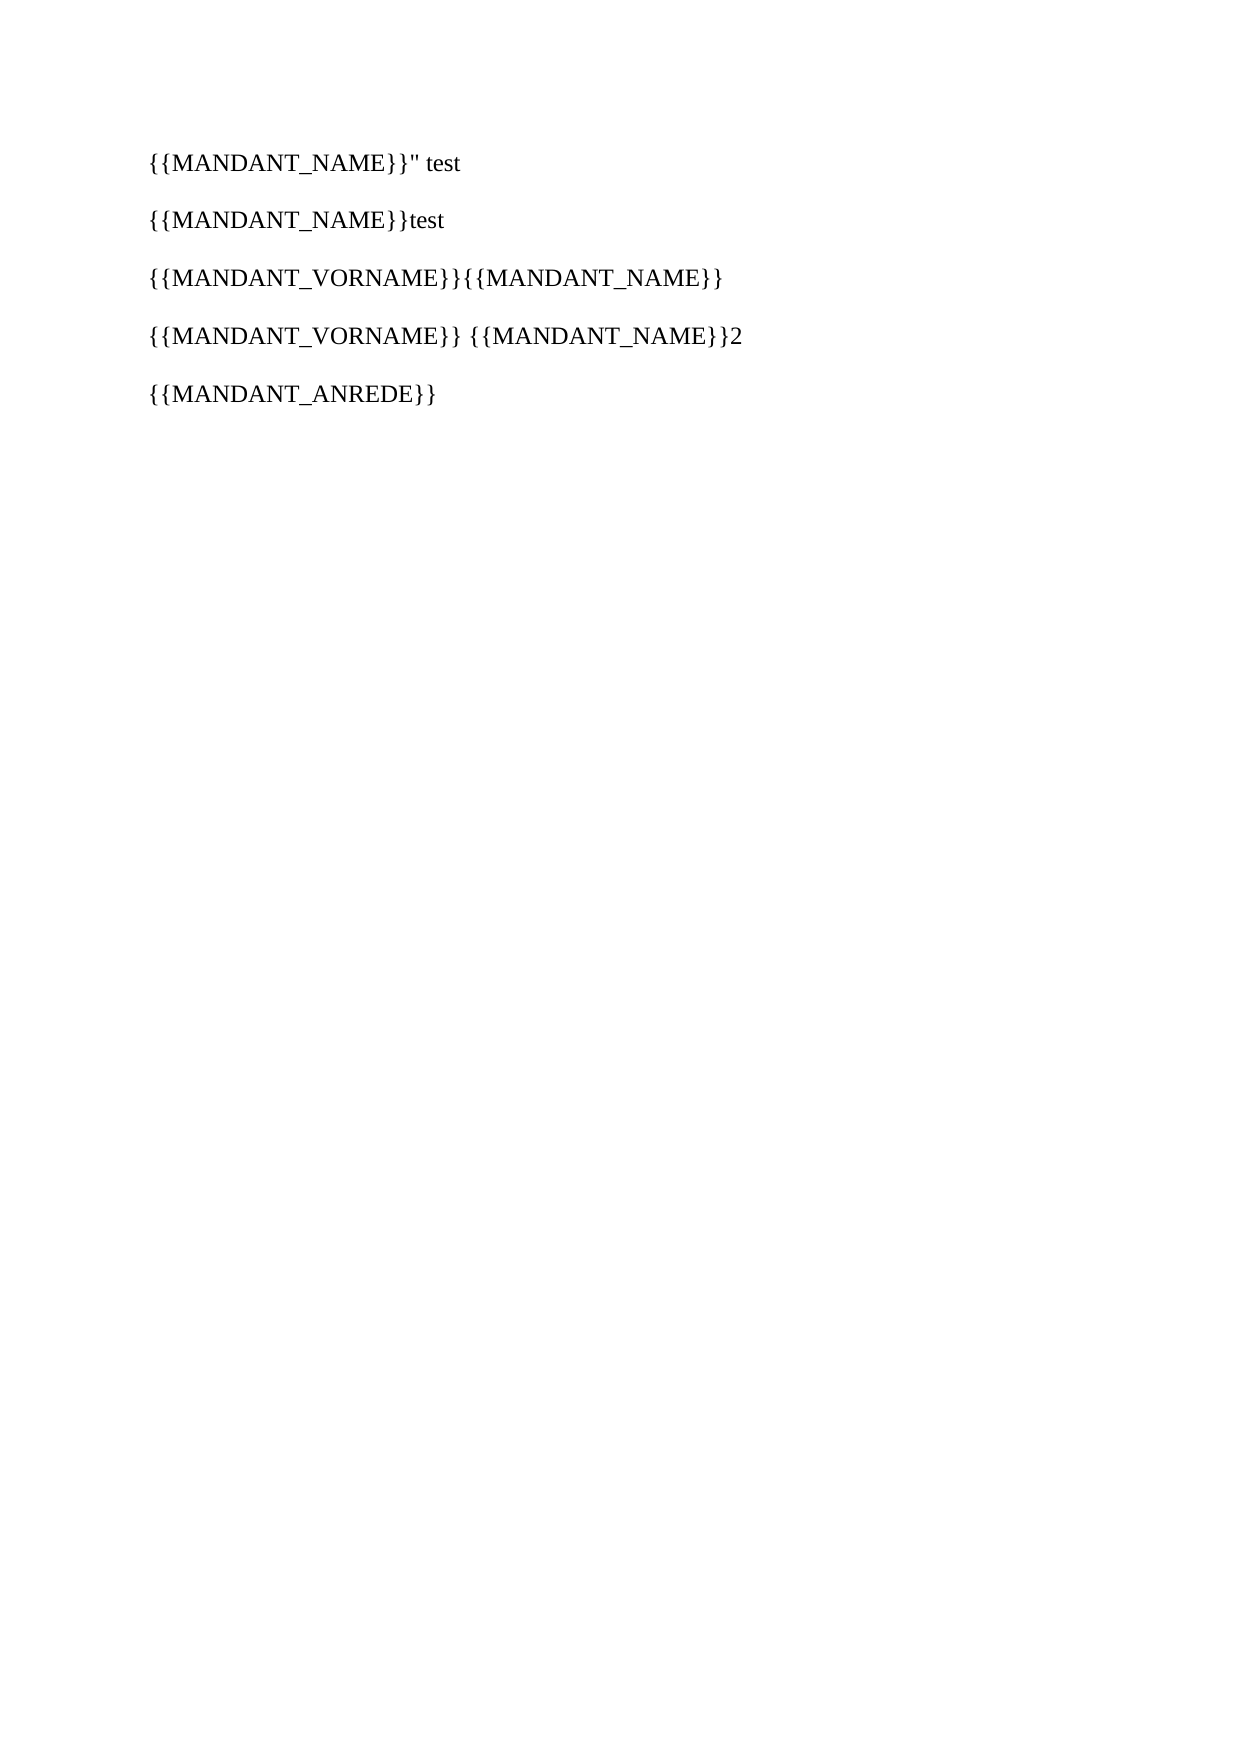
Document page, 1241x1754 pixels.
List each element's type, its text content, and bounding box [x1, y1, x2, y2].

text {{MANDANT_NAME}}test [148, 206, 1093, 234]
text {{MANDANT_VORNAME}}{{MANDANT_NAME}} [148, 263, 1093, 292]
text {{MANDANT_ANREDE}} [148, 379, 1093, 408]
text {{MANDANT_VORNAME}} {{MANDANT_NAME}}2 [148, 321, 1093, 350]
text {{MANDANT_NAME}}" test [148, 148, 1093, 176]
